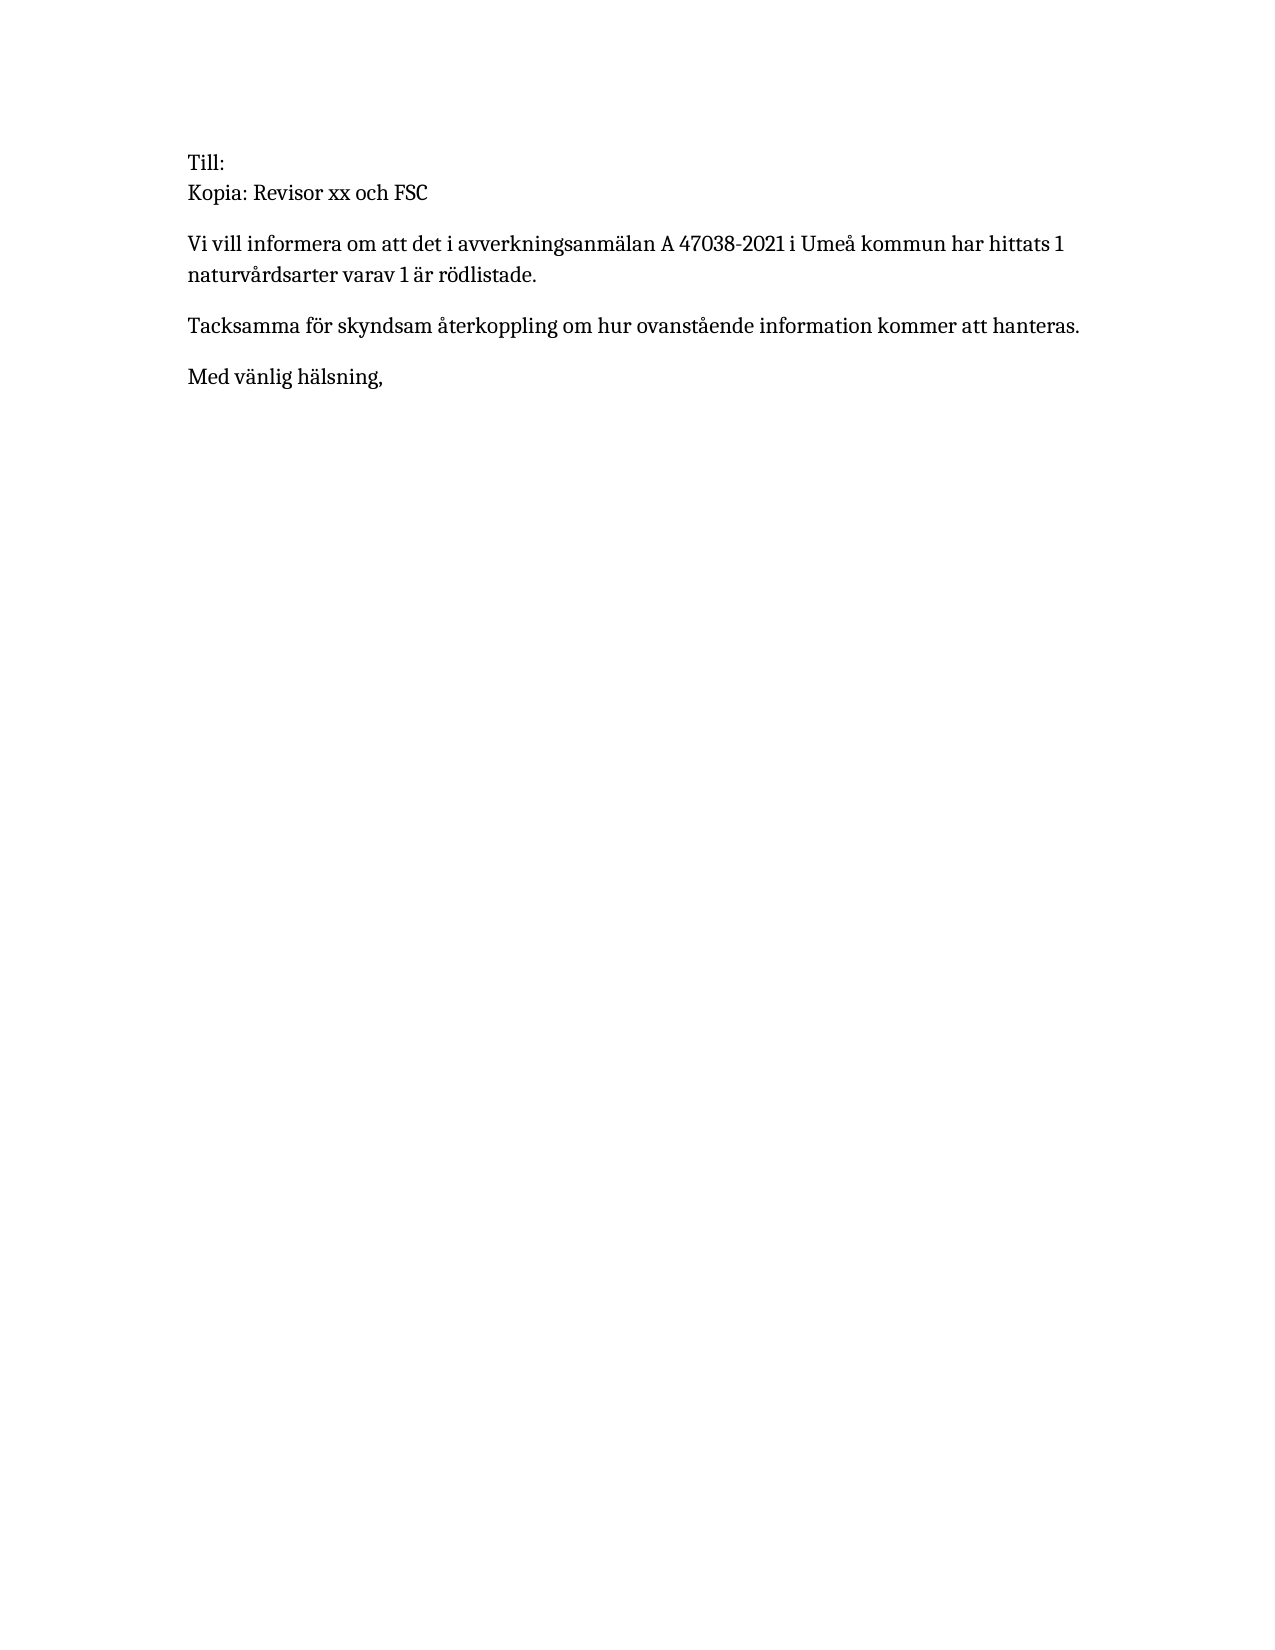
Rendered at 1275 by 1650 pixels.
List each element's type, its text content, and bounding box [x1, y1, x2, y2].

text Vi vill informera om att det i avverkningsanmälan A 47038-2021 i Umeå kommun har hittats 1 naturvårdsarter varav 1 är rödlistade. [187, 231, 1087, 288]
text Tacksamma för skyndsam återkoppling om hur ovanstående information kommer att hanteras. [187, 312, 1087, 339]
text Med vänlig hälsning, [187, 363, 1087, 420]
text Till: Kopia: Revisor xx och FSC [187, 150, 1087, 207]
